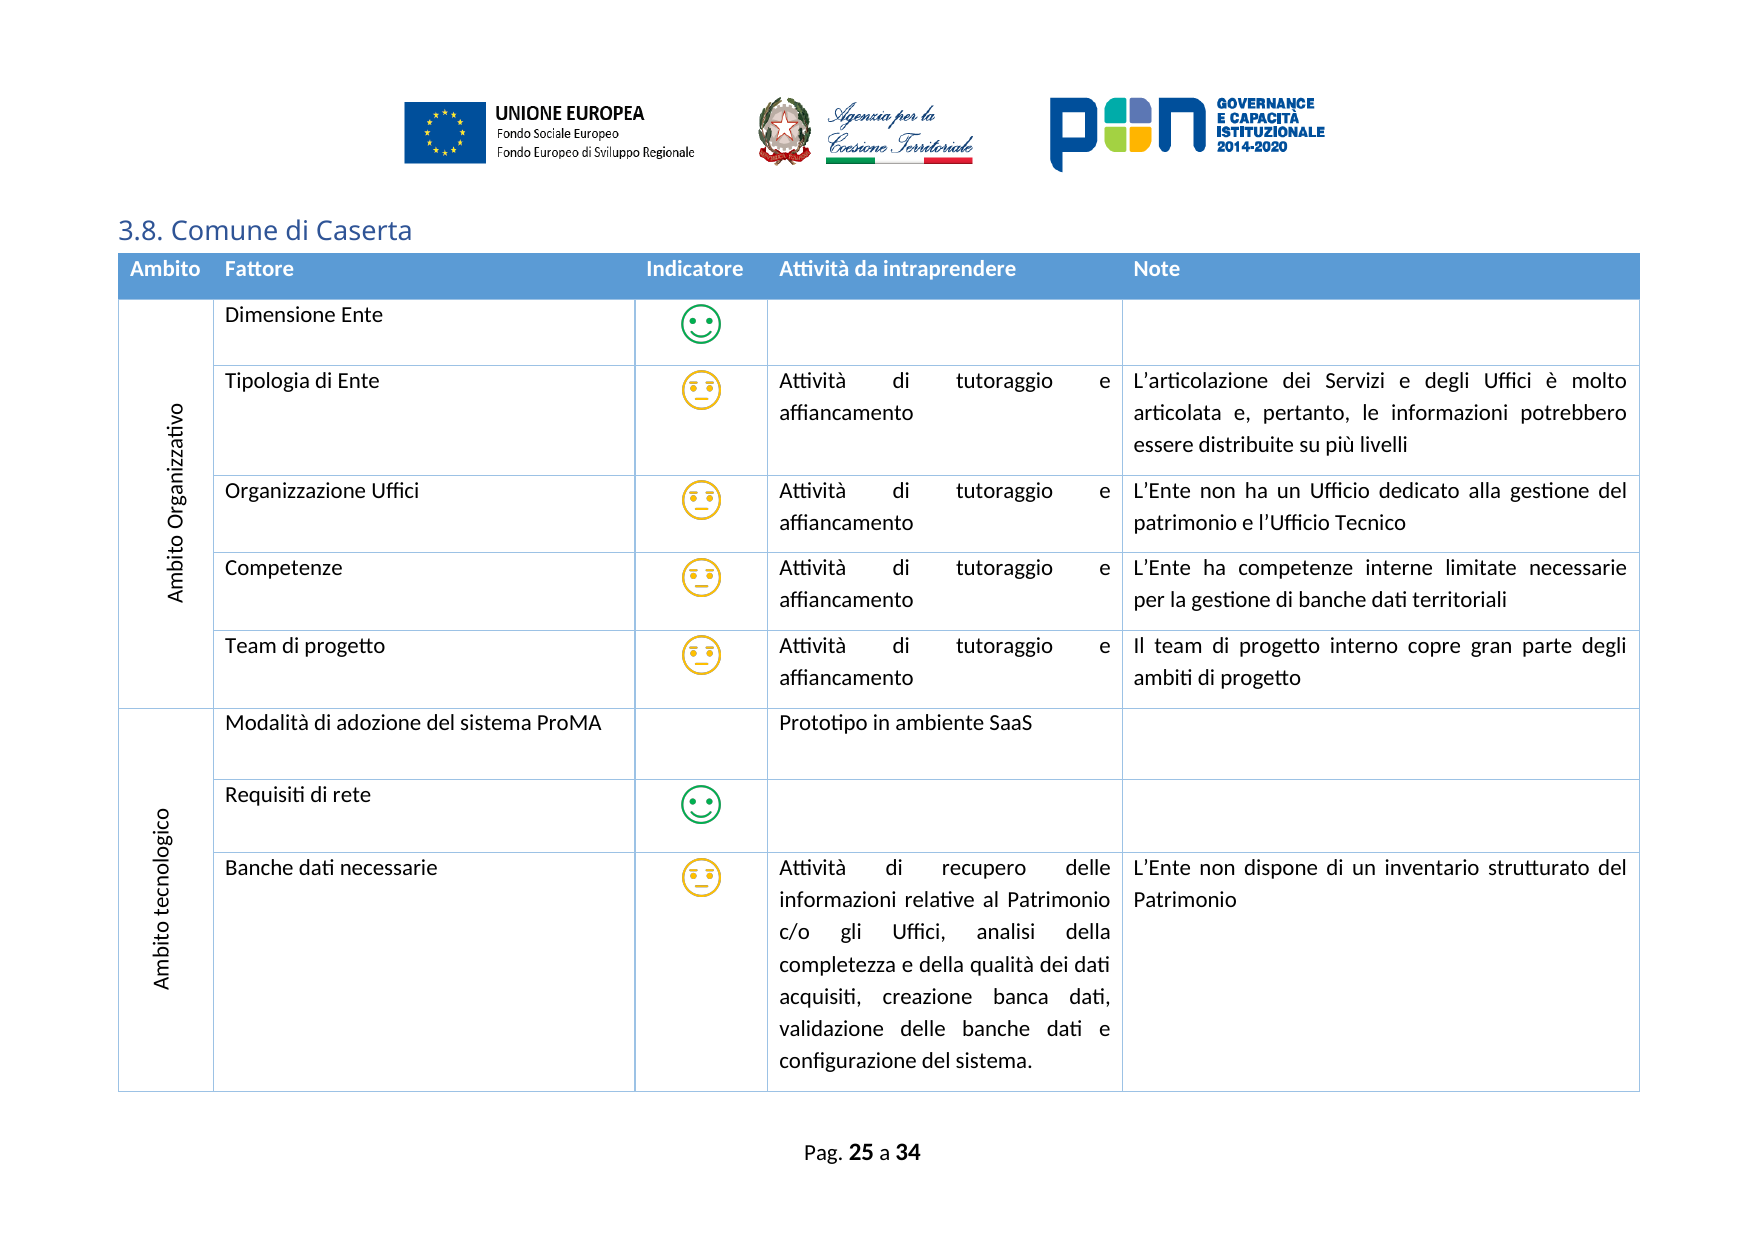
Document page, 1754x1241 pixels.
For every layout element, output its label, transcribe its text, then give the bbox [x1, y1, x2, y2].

picture [677, 299, 726, 349]
table_cell Banche dati necessarie [214, 853, 634, 1091]
table_cell Competenze [214, 553, 634, 630]
table_cell [636, 709, 767, 779]
table_cell Attività di tutoraggio e affiancamento [768, 631, 1122, 707]
table_cell L’articolazione dei Servizi e degli Uffici è molto articolata e, pertanto, le informazioni potrebbero essere distribuite su più livelli [1123, 366, 1639, 475]
picture [677, 631, 726, 680]
subtitle Comune di Caserta [118, 211, 1606, 248]
table_cell Attività di tutoraggio e affiancamento [768, 476, 1122, 552]
table_cell [768, 780, 1122, 852]
table_cell L’Ente non dispone di un inventario strutturato del Patrimonio [1123, 853, 1639, 1091]
table_cell [636, 476, 767, 552]
table_cell Attività di recupero delle informazioni relative al Patrimonio c/o gli Uffici, analisi della completezza e della qualità dei dati acquisiti, creazione banca dati, validazione delle banche dati e configurazione del sistema. [768, 853, 1122, 1091]
table_cell [636, 300, 767, 365]
table_cell [636, 780, 767, 852]
table_header Ambito [119, 254, 213, 299]
picture [677, 366, 726, 415]
table_cell L’Ente ha competenze interne limitate necessarie per la gestione di banche dati territoriali [1123, 553, 1639, 630]
table_cell Team di progetto [214, 631, 634, 707]
picture [677, 475, 726, 525]
table_cell [636, 366, 767, 475]
table_cell [768, 300, 1122, 365]
table_cell [1123, 709, 1639, 779]
picture [677, 553, 726, 602]
picture [677, 780, 726, 829]
table_cell Ambito Organizzativo [119, 300, 213, 707]
table_cell Tipologia di Ente [214, 366, 634, 475]
table_cell [636, 853, 767, 1091]
table_cell Ambito tecnologico [119, 709, 213, 1091]
table_header Fattore [214, 254, 634, 299]
table_cell Organizzazione Uffici [214, 476, 634, 552]
table_cell [636, 631, 767, 707]
table_cell Requisiti di rete [214, 780, 634, 852]
table_cell Attività di tutoraggio e affiancamento [768, 366, 1122, 475]
table_cell L’Ente non ha un Ufficio dedicato alla gestione del patrimonio e l’Ufficio Tecnico [1123, 476, 1639, 552]
table_cell [1123, 300, 1639, 365]
table_cell [1123, 780, 1639, 852]
table_cell Prototipo in ambiente SaaS [768, 709, 1122, 779]
picture [677, 853, 726, 902]
table_cell [636, 553, 767, 630]
table_header Indicatore [636, 254, 767, 299]
table_cell Dimensione Ente [214, 300, 634, 365]
table_header Attività da intraprendere [768, 254, 1122, 299]
table_cell Modalità di adozione del sistema ProMA [214, 709, 634, 779]
table_cell Attività di tutoraggio e affiancamento [768, 553, 1122, 630]
table_cell Il team di progetto interno copre gran parte degli ambiti di progetto [1123, 631, 1639, 707]
table_header Note [1123, 254, 1639, 299]
